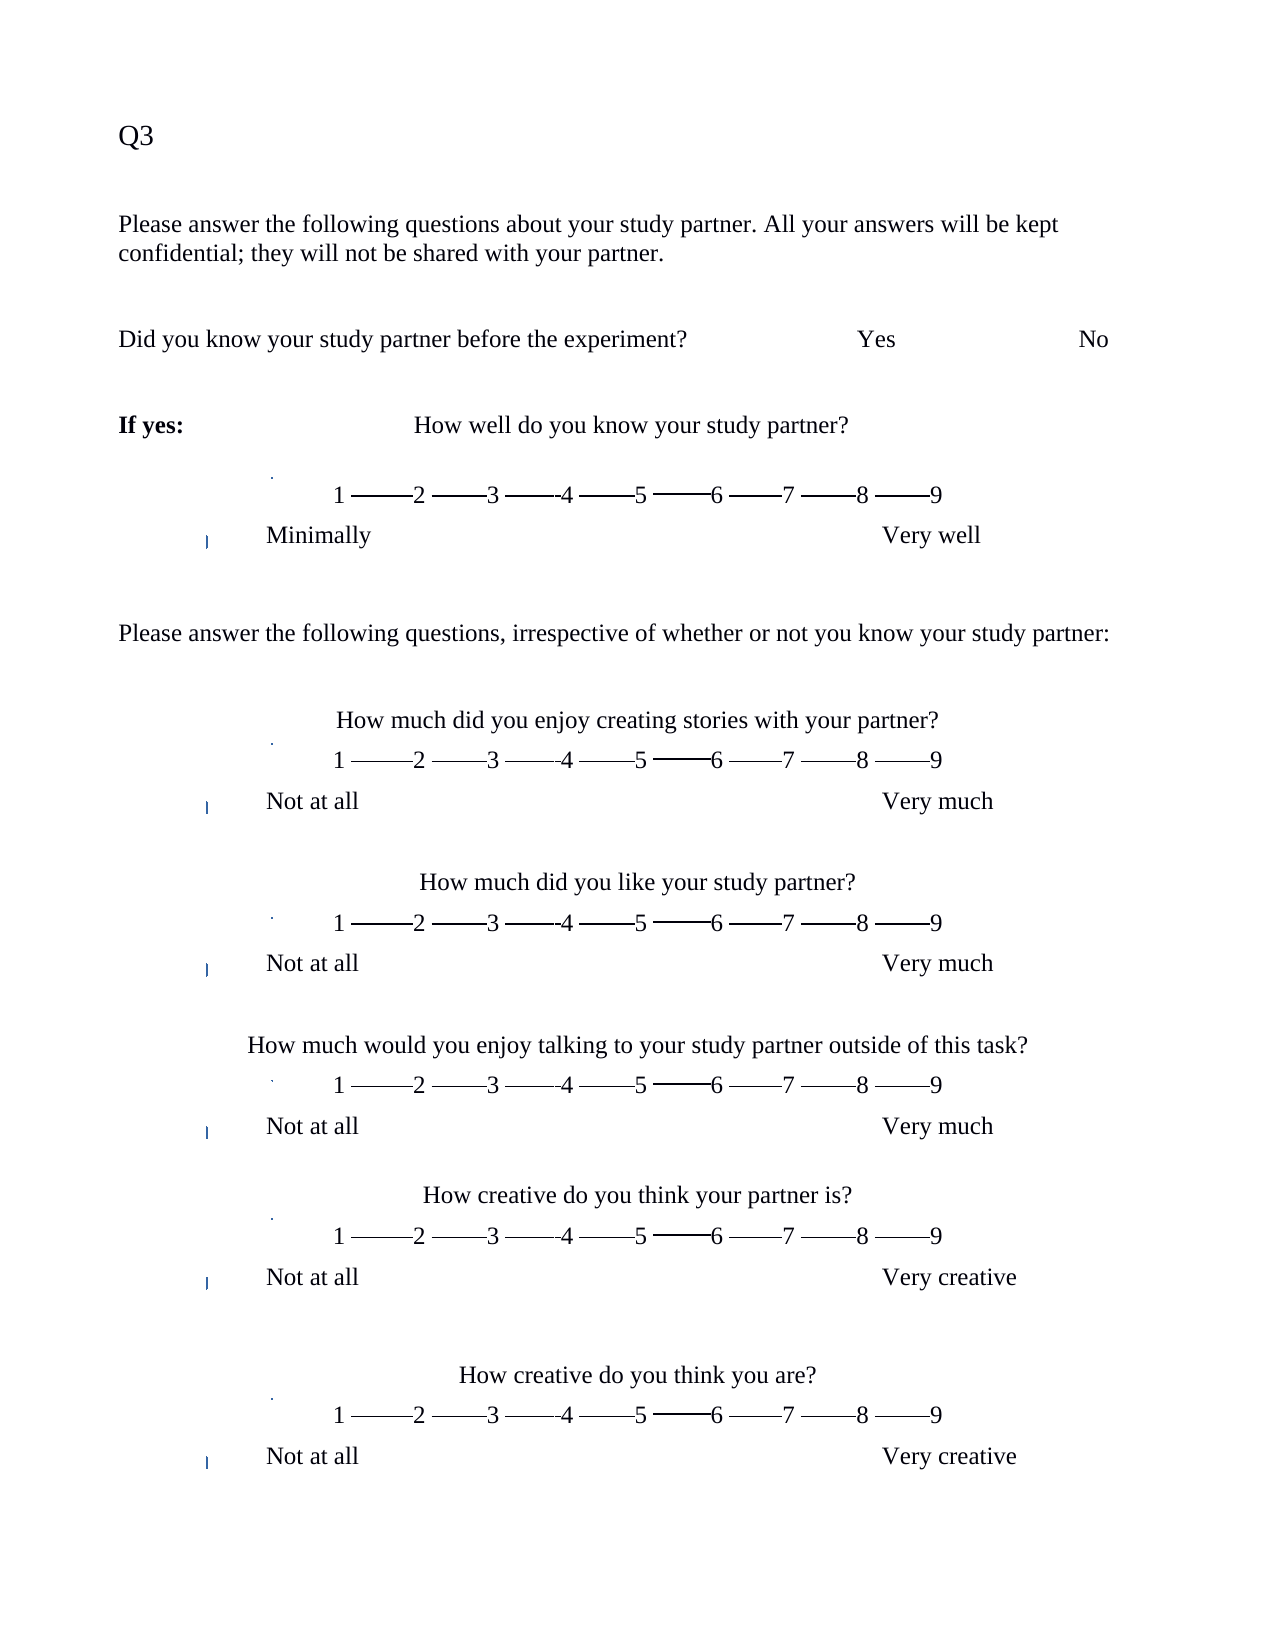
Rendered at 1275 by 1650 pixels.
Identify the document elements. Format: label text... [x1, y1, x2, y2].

text Did you know your study partner before the experiment? Yes No [118, 324, 1157, 353]
text Not at all Very much [118, 1111, 1157, 1140]
text How much would you enjoy talking to your study partner outside of this task? [118, 1030, 1157, 1058]
text 1 2 3 4 5 6 7 8 9 [118, 1070, 1157, 1099]
text How creative do you think you are? [118, 1360, 1157, 1388]
text 1 2 3 4 5 6 7 8 9 [118, 1400, 1157, 1429]
text 1 2 3 4 5 6 7 8 9 [118, 480, 1157, 508]
text Please answer the following questions, irrespective of whether or not you know your study partner: [118, 618, 1157, 647]
text How creative do you think your partner is? [118, 1180, 1157, 1209]
text 1 2 3 4 5 6 7 8 9 [118, 908, 1157, 937]
text Q3 [118, 118, 1157, 152]
text Please answer the following questions about your study partner. All your answers will be kept confidential; they will not be shared with your partner. [118, 209, 1157, 267]
text Not at all Very much [118, 948, 1157, 977]
text 1 2 3 4 5 6 7 8 9 [118, 745, 1157, 774]
text If yes: How well do you know your study partner? [118, 410, 1157, 439]
text 1 2 3 4 5 6 7 8 9 [118, 1221, 1157, 1250]
text Not at all Very much [118, 786, 1157, 815]
text Not at all Very creative [118, 1262, 1157, 1290]
text How much did you like your study partner? [118, 867, 1157, 896]
text How much did you enjoy creating stories with your partner? [118, 705, 1157, 733]
text Not at all Very creative [118, 1441, 1157, 1470]
text Minimally Very well [118, 520, 1157, 549]
